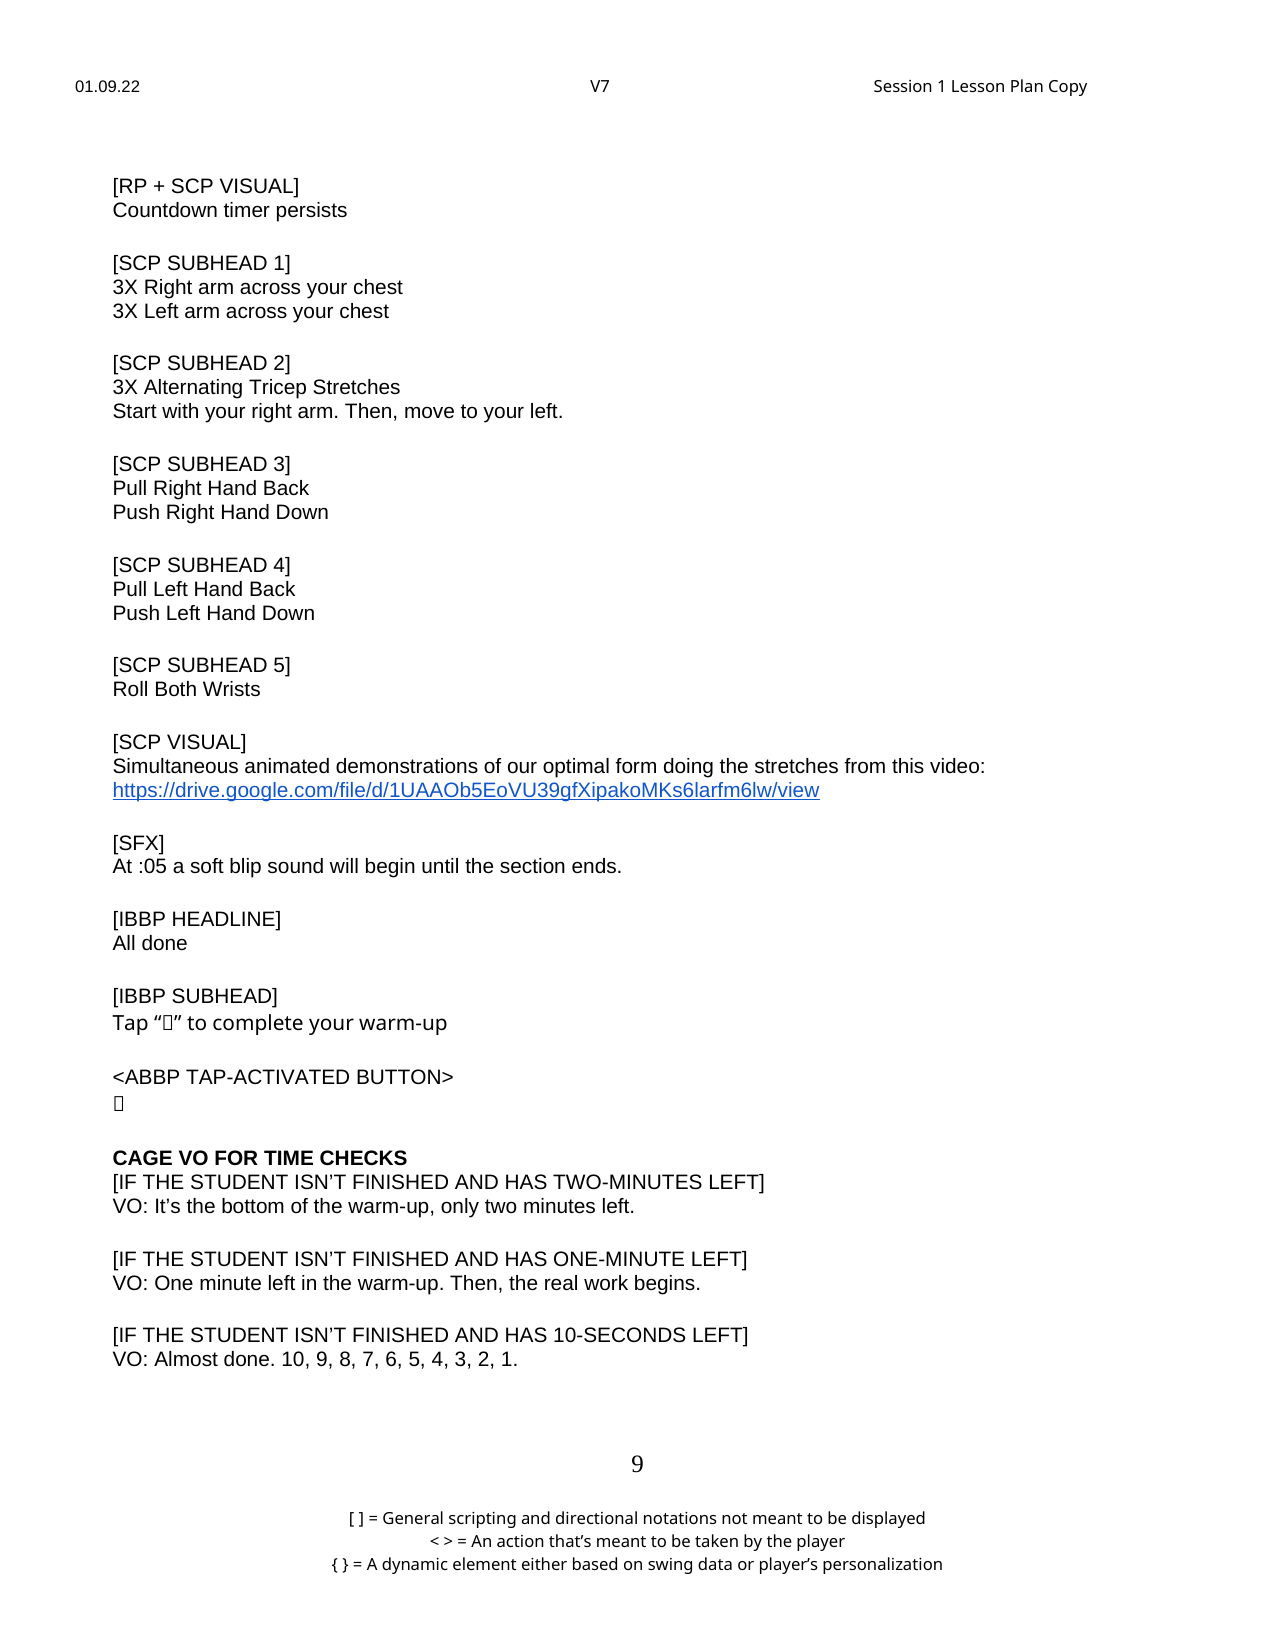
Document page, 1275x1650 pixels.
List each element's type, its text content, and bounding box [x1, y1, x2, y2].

text 3X Right arm across your chest [112, 274, 1162, 298]
text [SCP SUBHEAD 2] [112, 351, 1162, 375]
text VO: Almost done. 10, 9, 8, 7, 6, 5, 4, 3, 2, 1. [112, 1347, 1162, 1371]
text [SCP SUBHEAD 5] [112, 653, 1162, 677]
text [IF THE STUDENT ISN’T FINISHED AND HAS 10-SECONDS LEFT] [112, 1323, 1162, 1347]
text [SFX] [112, 830, 1162, 854]
text [SCP SUBHEAD 3] [112, 452, 1162, 476]
text [IF THE STUDENT ISN’T FINISHED AND HAS ONE-MINUTE LEFT] [112, 1247, 1162, 1271]
text Push Right Hand Down [112, 500, 1162, 524]
text <ABBP TAP-ACTIVATED BUTTON> [112, 1065, 1162, 1089]
text [SCP SUBHEAD 1] [112, 251, 1162, 274]
text Simultaneous animated demonstrations of our optimal form doing the stretches from this video: https://drive.google.com/file/d/1UAAOb5EoVU39gfXipakoMKs6larfm6lw/view [112, 754, 1162, 802]
text Countdown timer persists [112, 198, 1162, 222]
text VO: It’s the bottom of the warm-up, only two minutes left. [112, 1194, 1162, 1218]
text Pull Right Hand Back [112, 476, 1162, 500]
text [SCP VISUAL] [112, 730, 1162, 754]
text [IF THE STUDENT ISN’T FINISHED AND HAS TWO-MINUTES LEFT] [112, 1170, 1162, 1194]
text CAGE VO FOR TIME CHECKS [112, 1146, 1162, 1170]
text 3X Alternating Tricep Stretches [112, 375, 1162, 399]
text [IBBP HEADLINE] [112, 907, 1162, 931]
text VO: One minute left in the warm-up. Then, the real work begins. [112, 1271, 1162, 1294]
text At :05 a soft blip sound will begin until the section ends. [112, 854, 1162, 878]
text All done [112, 931, 1162, 955]
text [IBBP SUBHEAD] [112, 984, 1162, 1008]
text Pull Left Hand Back [112, 576, 1162, 600]
text Roll Both Wrists [112, 677, 1162, 701]
text Push Left Hand Down [112, 600, 1162, 624]
text 3X Left arm across your chest [112, 298, 1162, 322]
text Start with your right arm. Then, move to your left. [112, 399, 1162, 423]
text [RP + SCP VISUAL] [112, 174, 1162, 198]
text [SCP SUBHEAD 4] [112, 552, 1162, 576]
